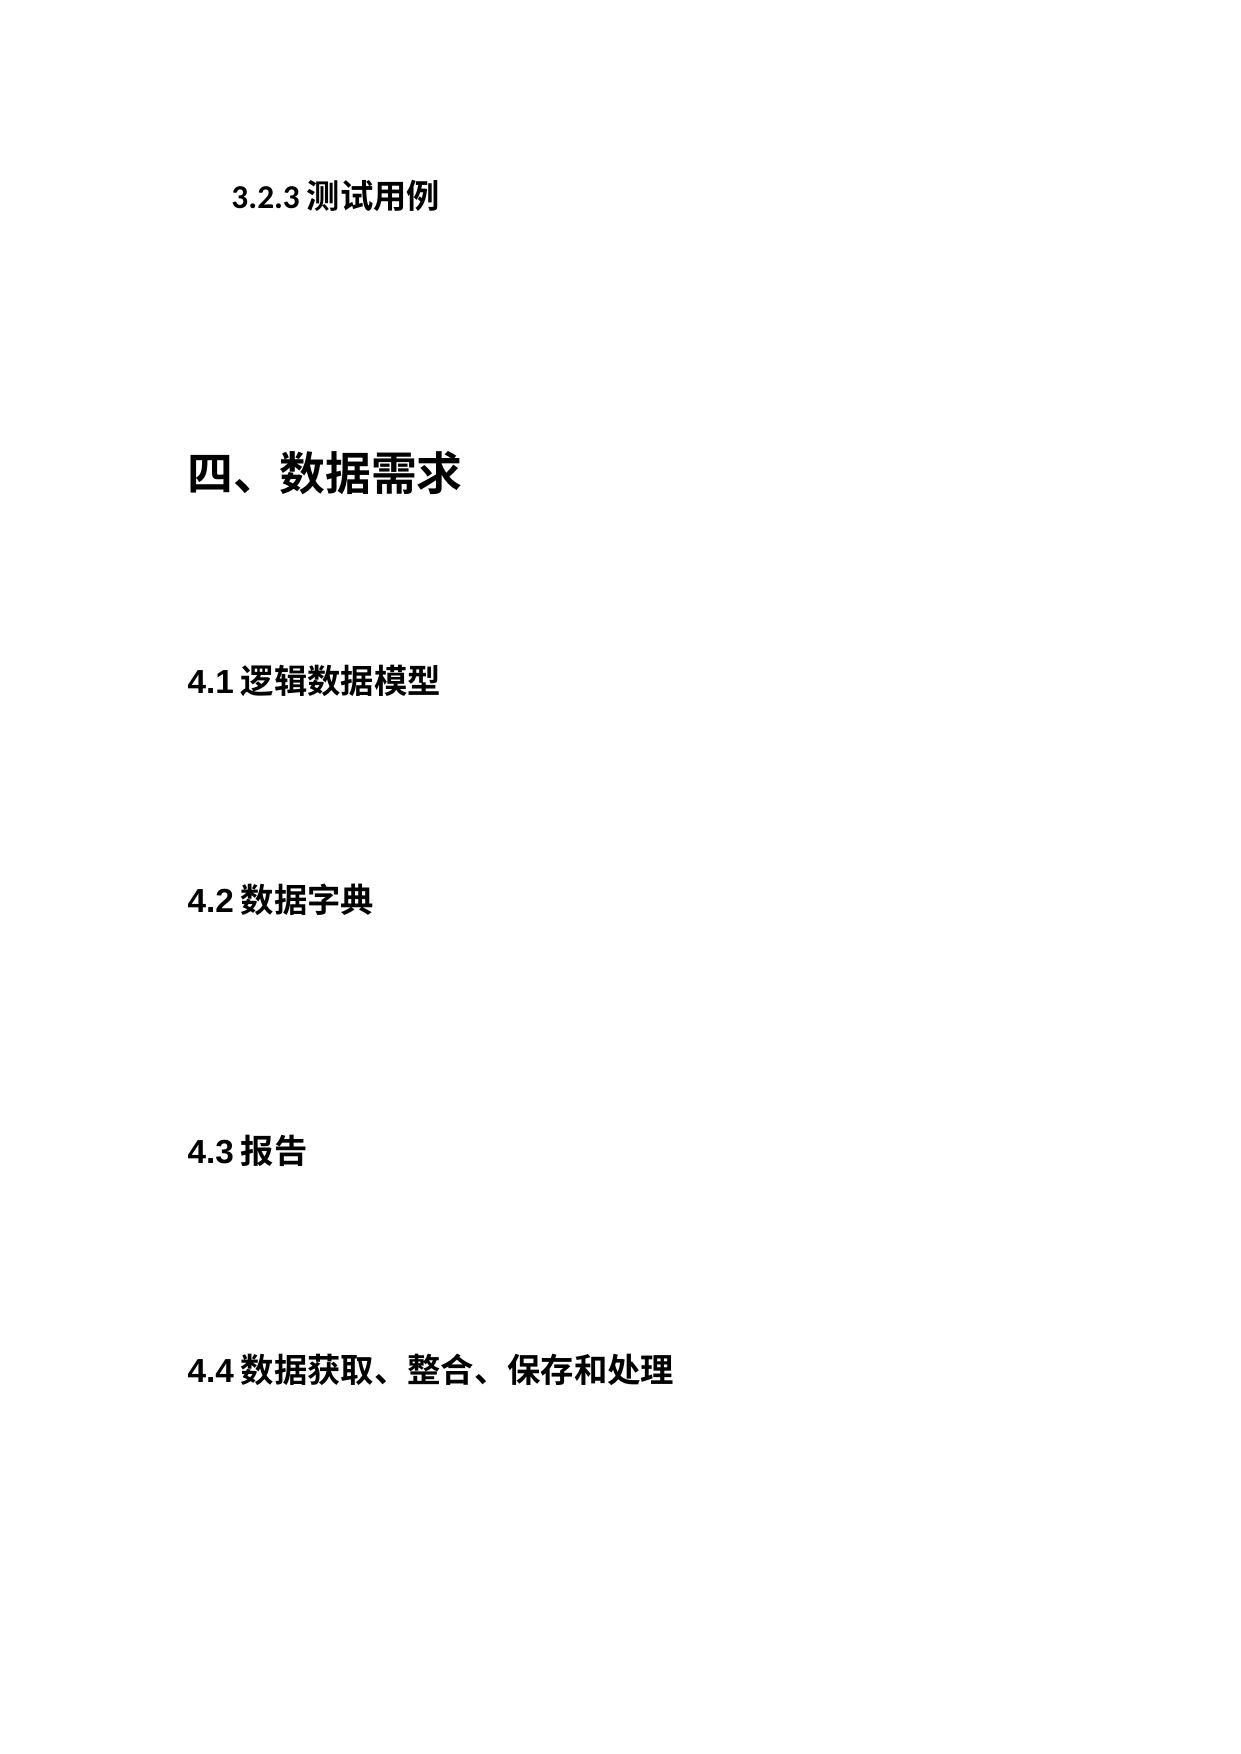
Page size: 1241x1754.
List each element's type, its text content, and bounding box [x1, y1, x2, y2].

subtitle 4.4数据获取、整合、保存和处理 [187, 1335, 1053, 1400]
subtitle 4.1逻辑数据模型 [187, 646, 1053, 711]
subtitle 3.2.3测试用例 [187, 162, 1053, 227]
subtitle 四、数据需求 [187, 422, 1053, 519]
subtitle 4.2数据字典 [187, 865, 1053, 930]
subtitle 4.3报告 [187, 1117, 1053, 1182]
